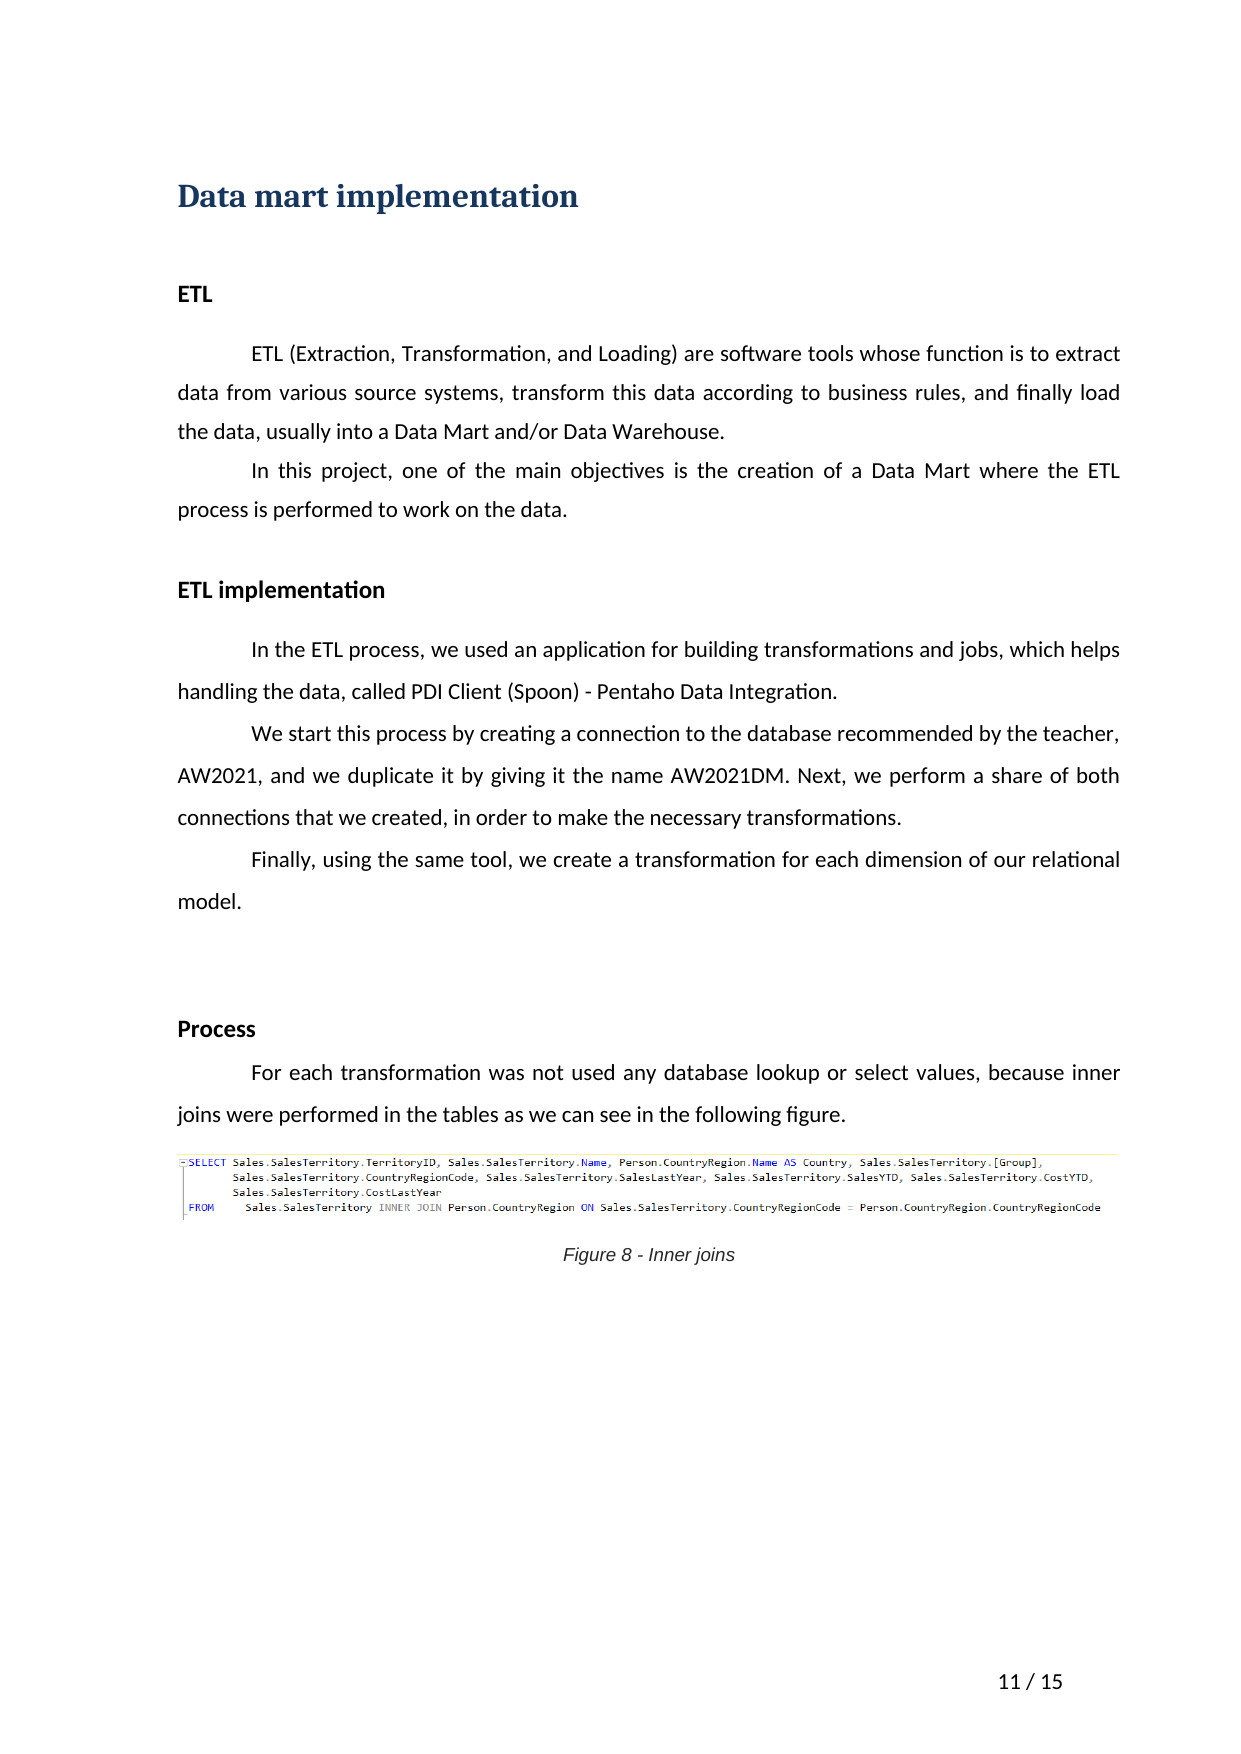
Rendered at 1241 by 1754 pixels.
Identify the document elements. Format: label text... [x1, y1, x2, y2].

text Process [177, 1013, 1122, 1043]
text ETL [177, 278, 1122, 308]
text For each transformation was not used any database lookup or select values, because inner joins were performed in the tables as we can see in the following figure. [177, 1058, 1122, 1128]
text ETL (Extraction, Transformation, and Loading) are software tools whose function is to extract data from various source systems, transform this data according to business rules, and finally load the data, usually into a Data Mart and/or Data Warehouse. [177, 339, 1122, 445]
text In this project, one of the main objectives is the creation of a Data Mart where the ETL process is performed to work on the data. [177, 456, 1122, 523]
text In the ETL process, we used an application for building transformations and jobs, which helps handling the data, called PDI Client (Spoon) - Pentaho Data Integration. [177, 635, 1122, 705]
text ETL implementation [177, 574, 1122, 604]
text We start this process by creating a connection to the database recommended by the teacher, AW2021, and we duplicate it by giving it the name AW2021DM. Next, we perform a share of both connections that we created, in order to make the necessary transformations. [177, 719, 1122, 831]
picture [177, 1154, 1117, 1220]
text Finally, using the same tool, we create a transformation for each dimension of our relational model. [177, 845, 1122, 915]
subtitle Data mart implementation [177, 177, 1122, 216]
